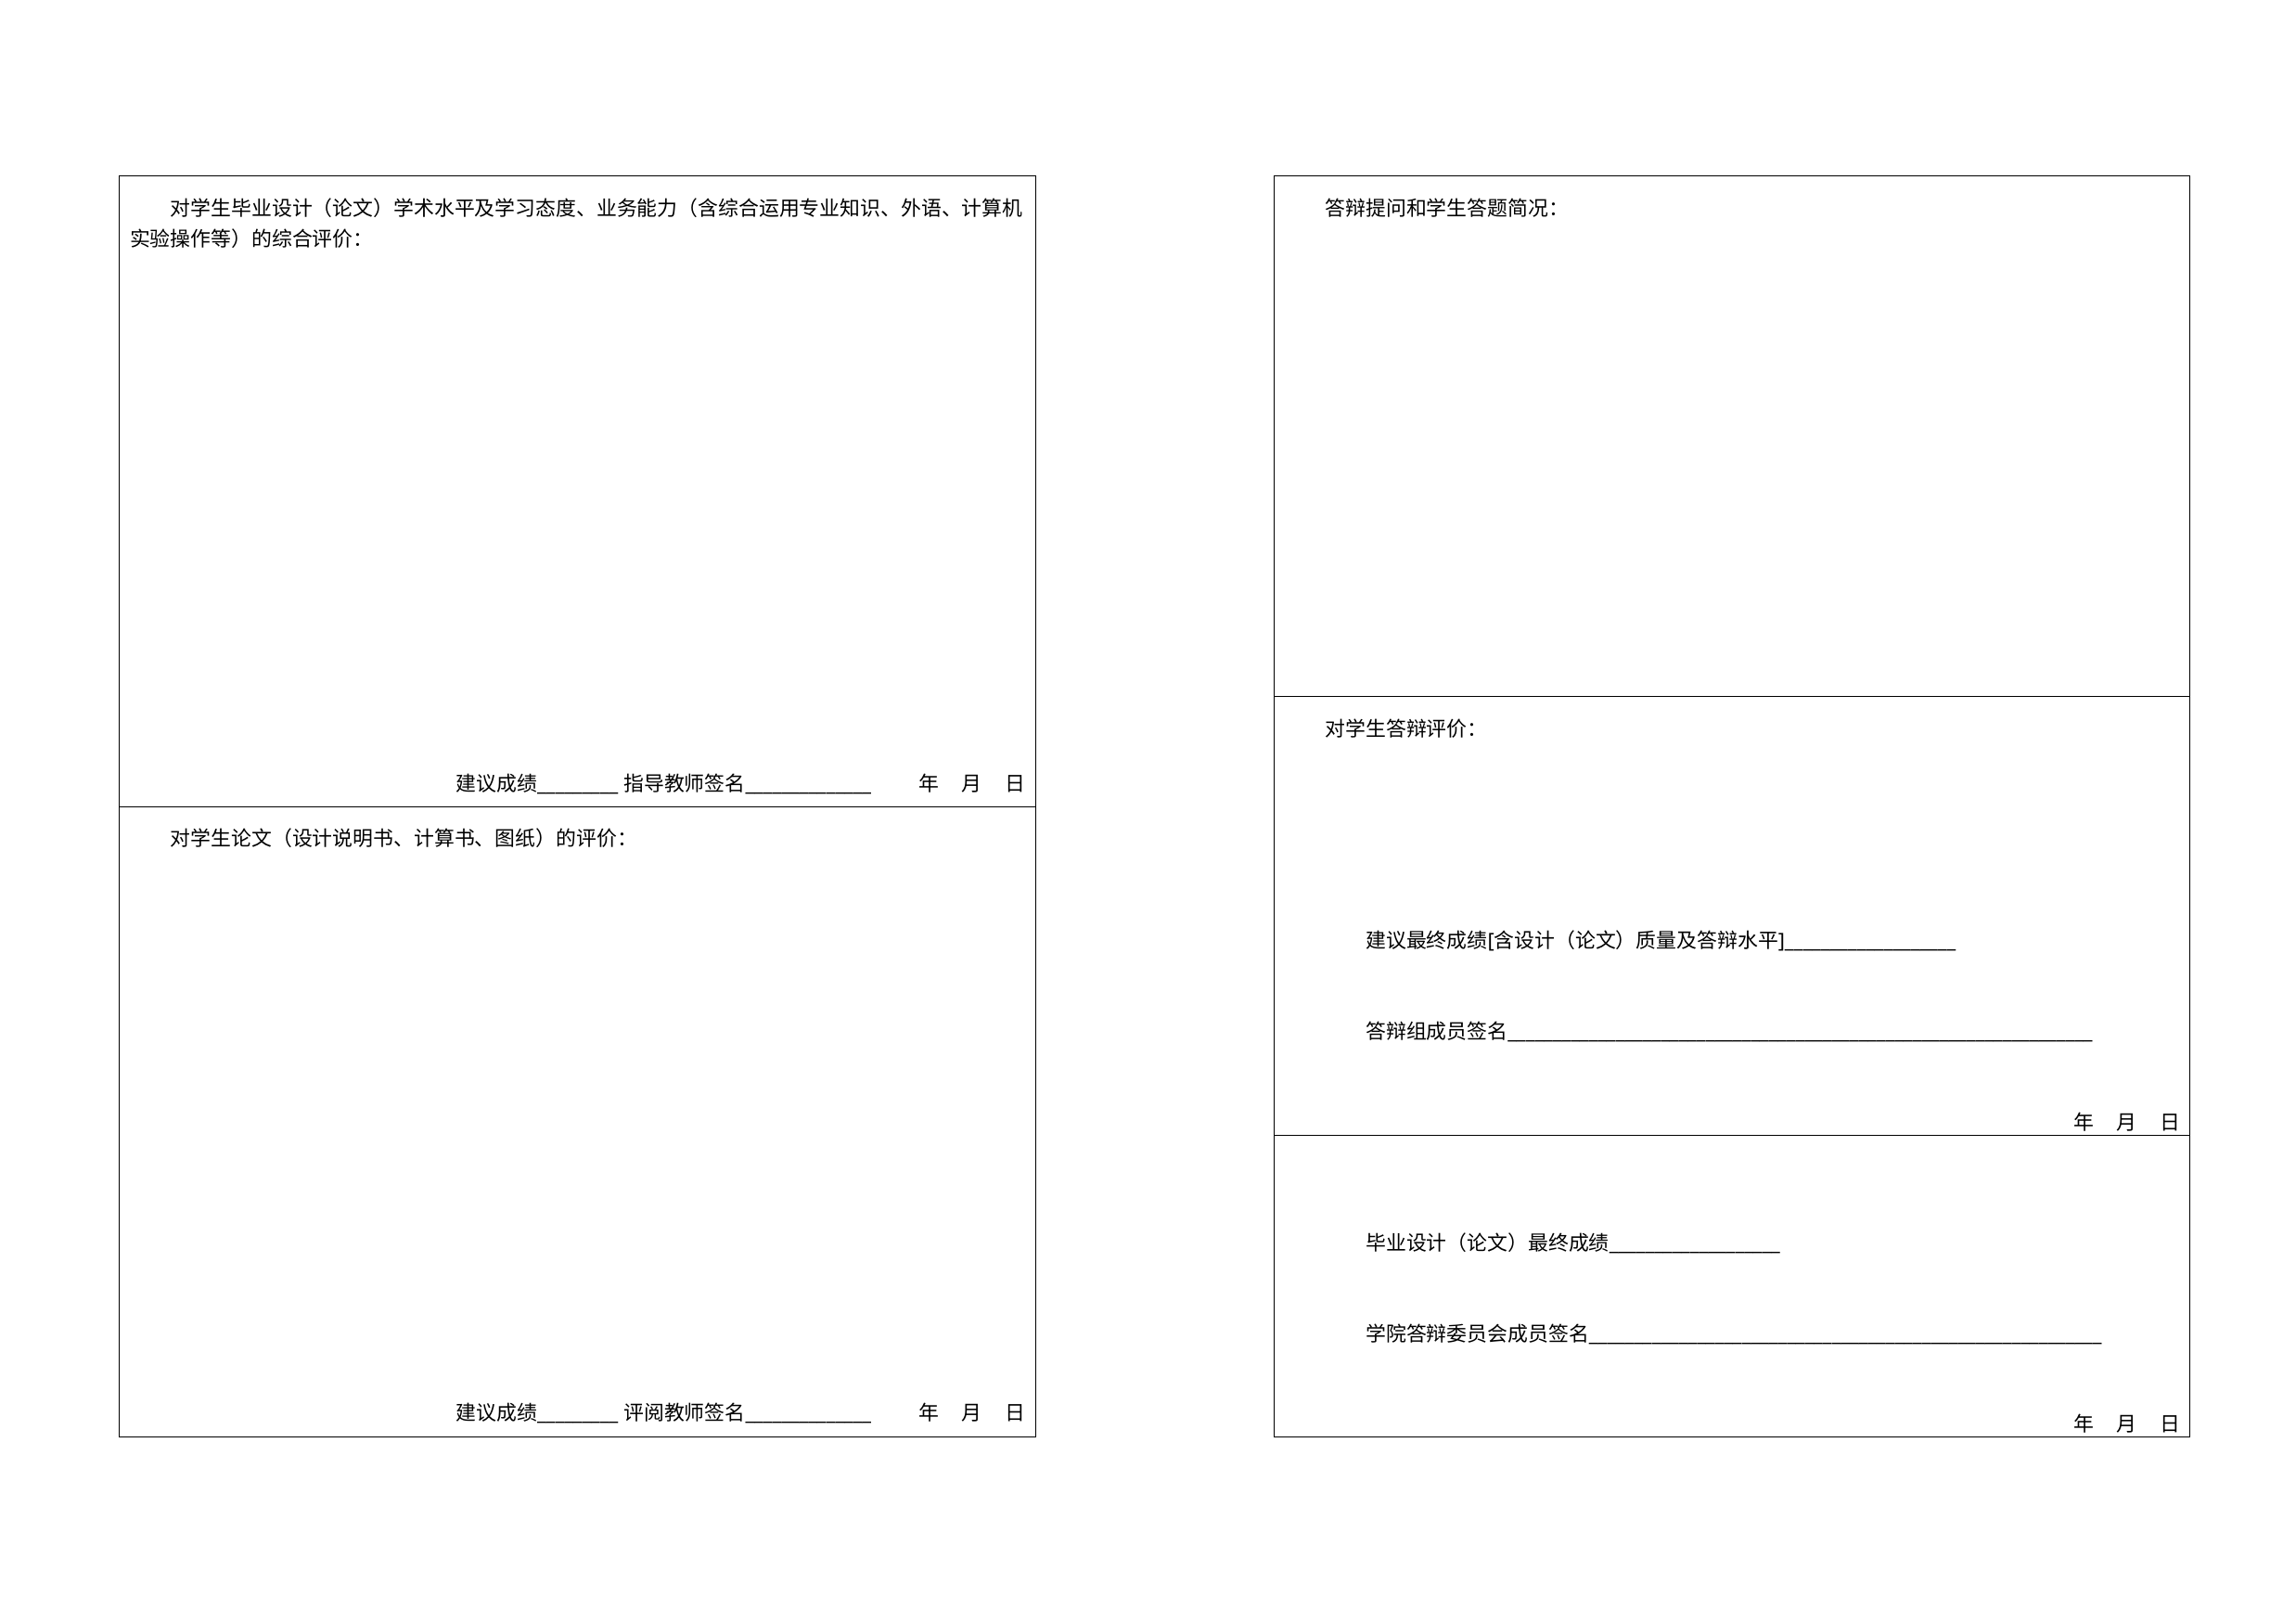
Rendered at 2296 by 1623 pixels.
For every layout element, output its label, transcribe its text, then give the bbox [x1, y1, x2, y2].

table_cell 对学生答辩评价： 建议最终成绩[含设计（论文）质量及答辩水平]___________________ 答辩组成员签名_________________________________________________________________ 年 月 日 [1275, 697, 2189, 1135]
table_cell 答辩提问和学生答题简况： [1275, 176, 2189, 696]
table_header 对学生毕业设计（论文）学术水平及学习态度、业务能力（含综合运用专业知识、外语、计算机实验操作等）的综合评价： 建议成绩_________ 指导教师签名______________ 年 月 日 [120, 176, 1035, 805]
table_cell 毕业设计（论文）最终成绩___________________ 学院答辩委员会成员签名_________________________________________________________ 年 月 日 [1275, 1136, 2189, 1436]
table_cell 对学生论文（设计说明书、计算书、图纸）的评价： 建议成绩_________ 评阅教师签名______________ 年 月 日 [120, 807, 1035, 1436]
